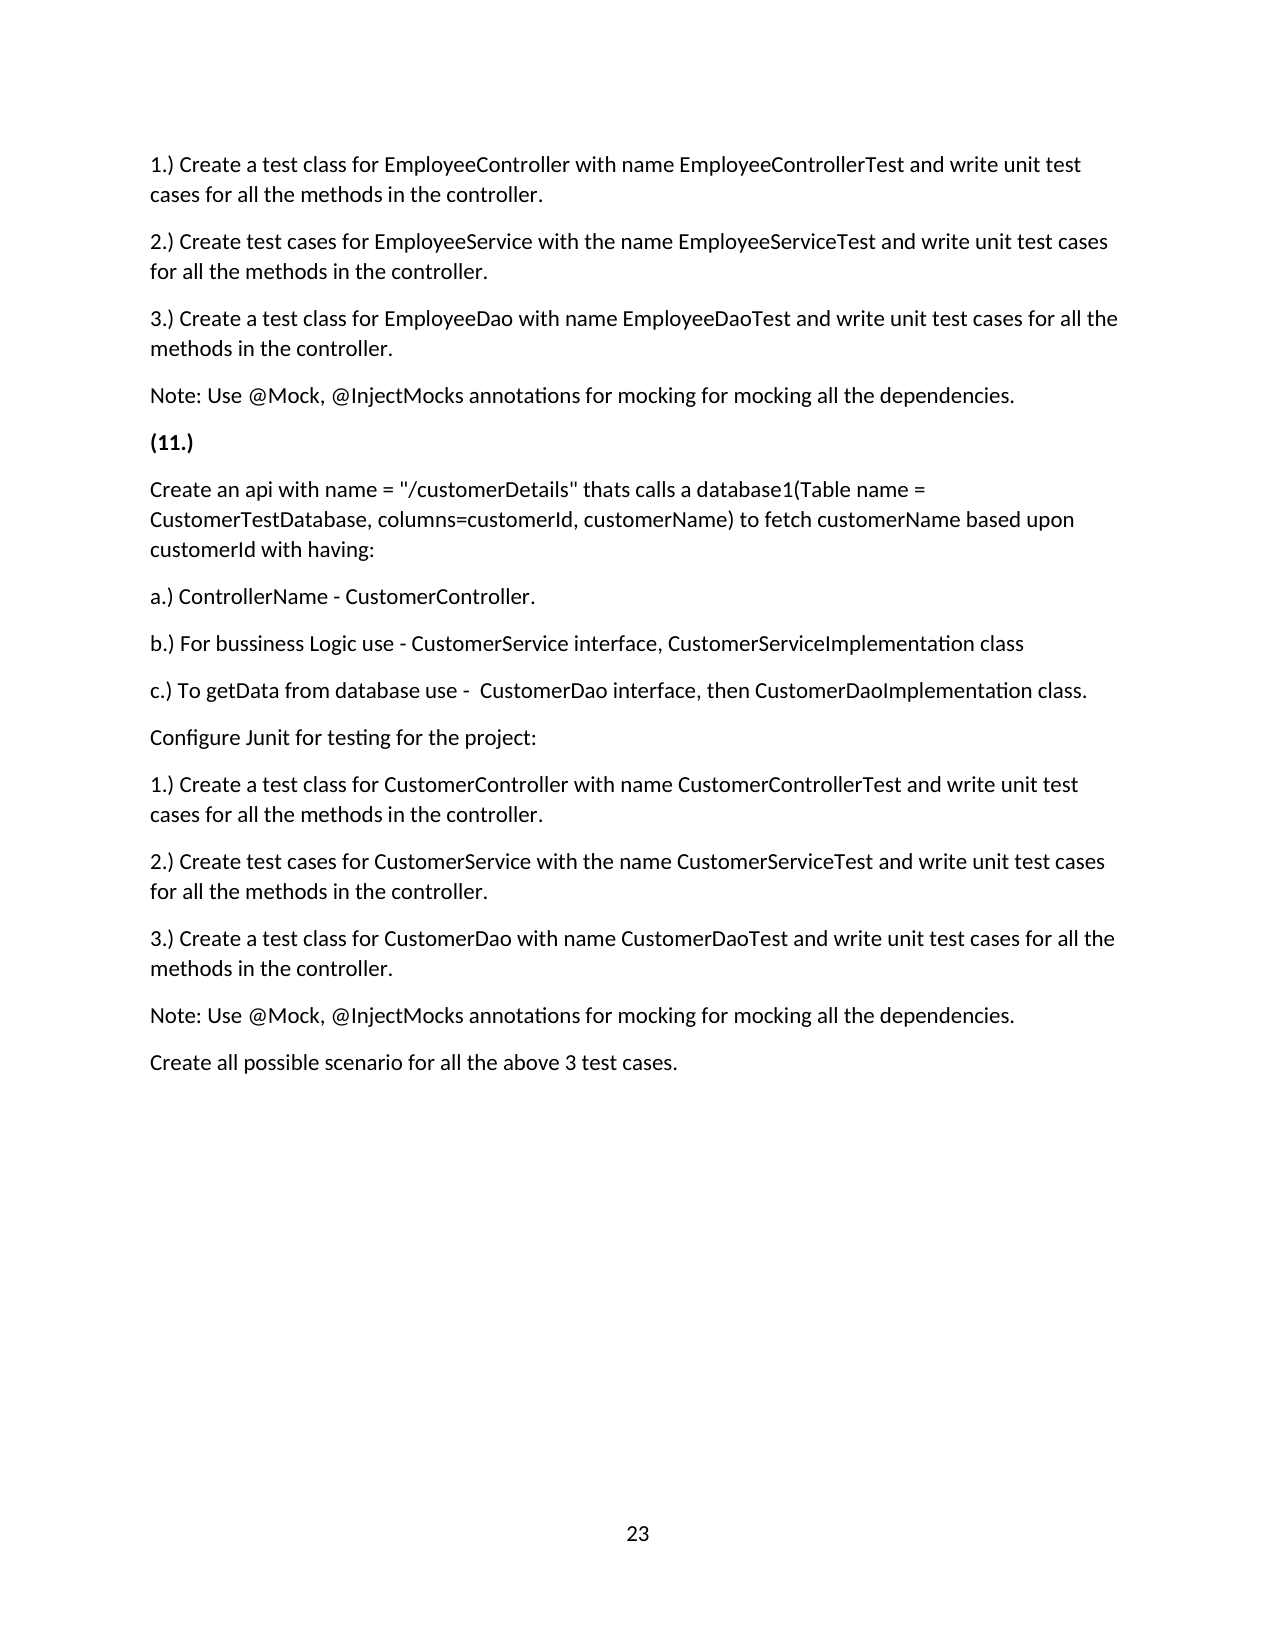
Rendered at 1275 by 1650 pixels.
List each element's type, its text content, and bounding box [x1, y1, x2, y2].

text b.) For bussiness Logic use - CustomerService interface, CustomerServiceImplementation class [150, 629, 1125, 657]
text Note: Use @Mock, @InjectMocks annotations for mocking for mocking all the dependencies. [150, 381, 1125, 409]
text (11.) [150, 428, 1125, 456]
text 3.) Create a test class for CustomerDao with name CustomerDaoTest and write unit test cases for all the methods in the controller. [150, 924, 1125, 982]
text 2.) Create test cases for EmployeeService with the name EmployeeServiceTest and write unit test cases for all the methods in the controller. [150, 227, 1125, 285]
text 3.) Create a test class for EmployeeDao with name EmployeeDaoTest and write unit test cases for all the methods in the controller. [150, 304, 1125, 362]
text 1.) Create a test class for EmployeeController with name EmployeeControllerTest and write unit test cases for all the methods in the controller. [150, 150, 1125, 208]
text Create all possible scenario for all the above 3 test cases. [150, 1048, 1125, 1076]
text 1.) Create a test class for CustomerController with name CustomerControllerTest and write unit test cases for all the methods in the controller. [150, 770, 1125, 828]
text 2.) Create test cases for CustomerService with the name CustomerServiceTest and write unit test cases for all the methods in the controller. [150, 847, 1125, 905]
text Note: Use @Mock, @InjectMocks annotations for mocking for mocking all the dependencies. [150, 1001, 1125, 1029]
text Configure Junit for testing for the project: [150, 723, 1125, 751]
text a.) ControllerName - CustomerController. [150, 582, 1125, 610]
text Create an api with name = "/customerDetails" thats calls a database1(Table name = CustomerTestDatabase, columns=customerId, customerName) to fetch customerName based upon customerId with having: [150, 475, 1125, 563]
text c.) To getData from database use - CustomerDao interface, then CustomerDaoImplementation class. [150, 676, 1125, 704]
